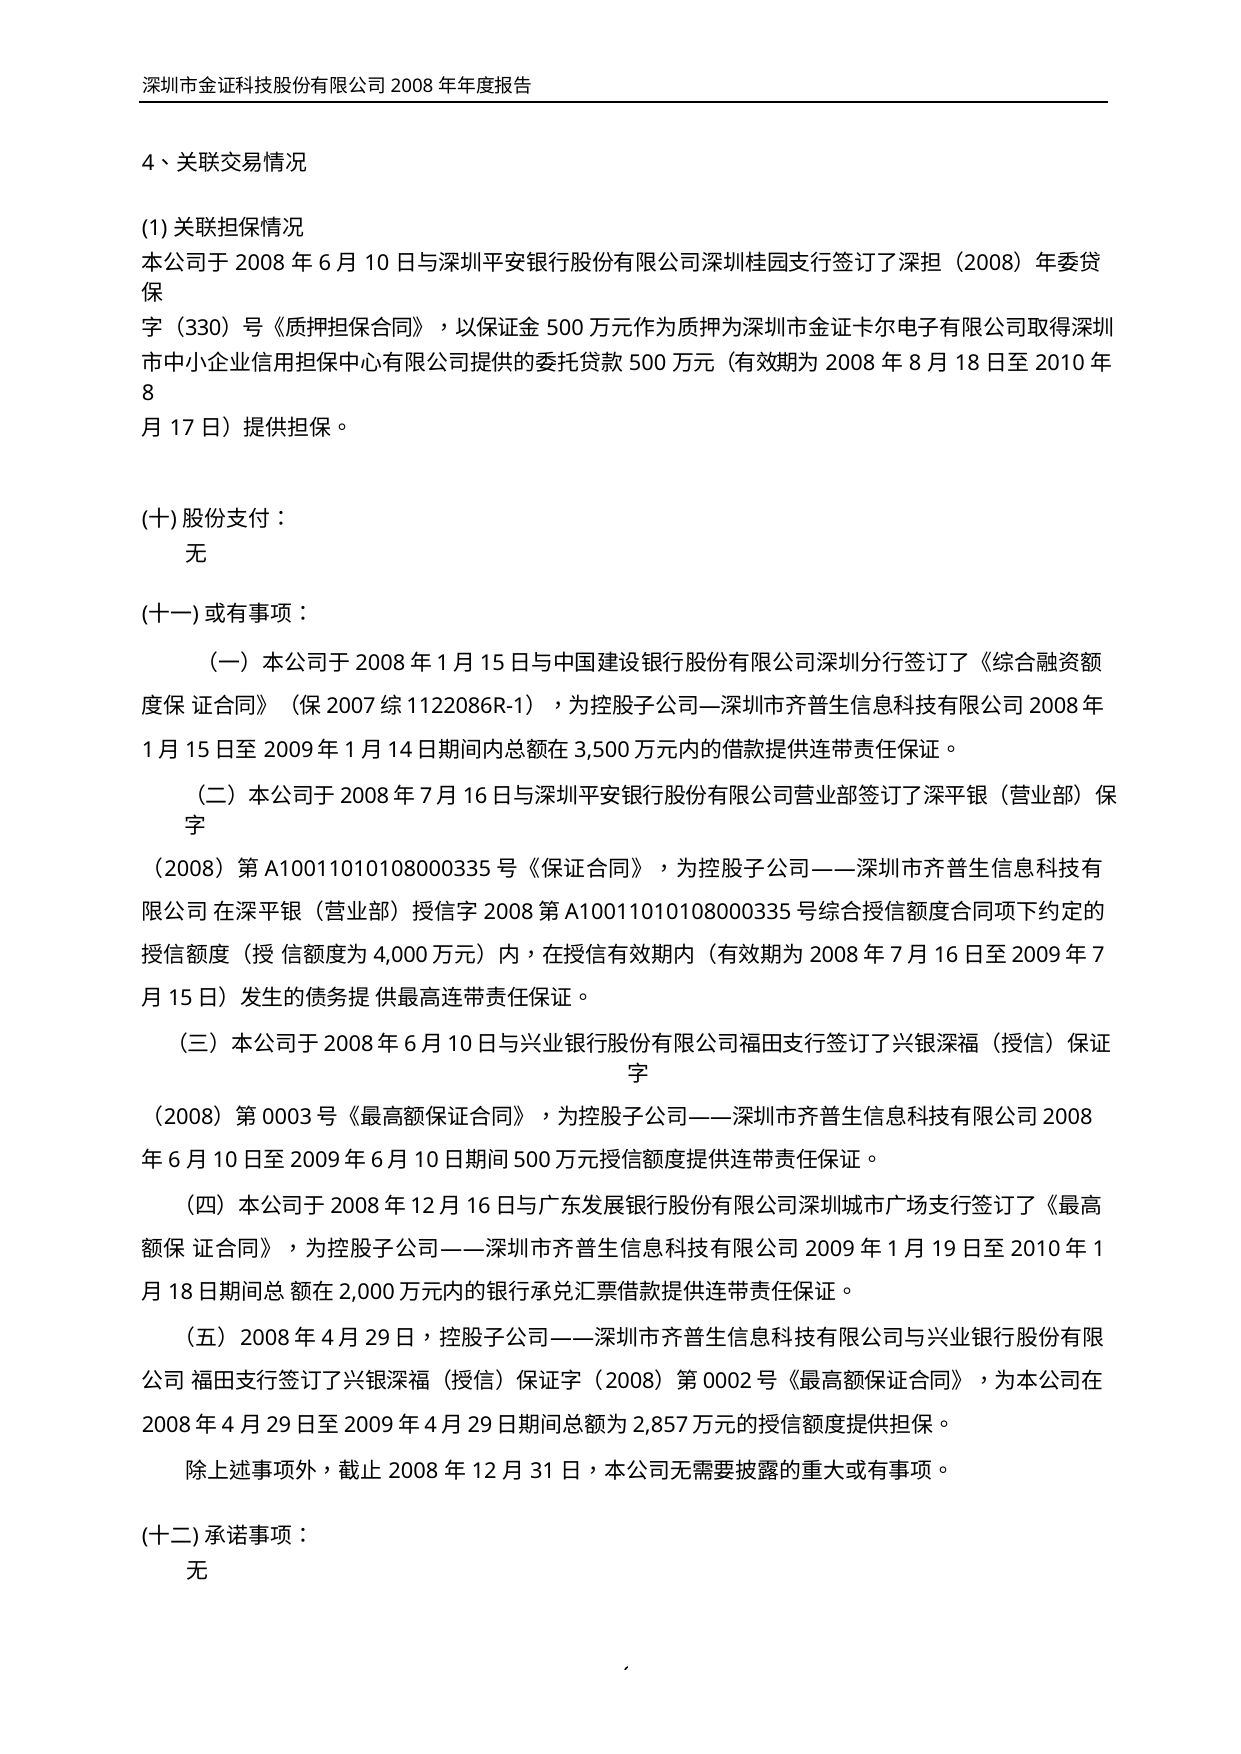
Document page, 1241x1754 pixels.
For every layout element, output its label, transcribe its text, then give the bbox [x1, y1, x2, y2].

text （2008）第A10011010108000335号《保证合同》，为控股子公司——深圳市齐普生信息科技有限公司 在深平银（营业部）授信字2008第A10011010108000335号综合授信额度合同项下约定的授信额度（授 信额度为4,000万元）内，在授信有效期内（有效期为2008年7月16日至2009年7月15日）发生的债务提 供最高连带责任保证。 [142, 852, 1105, 1012]
text 字（330）号《质押担保合同》，以保证金 500 万元作为质押为深圳市金证卡尔电子有限公司取得深圳 [142, 312, 1119, 342]
text （一）本公司于2008年1月15日与中国建设银行股份有限公司深圳分行签订了《综合融资额度保 证合同》（保2007综1122086R-1），为控股子公司—深圳市齐普生信息科技有限公司2008年1月15日至 2009年1月14日期间内总额在3,500万元内的借款提供连带责任保证。 [142, 647, 1105, 763]
text （三）本公司于2008年6月10日与兴业银行股份有限公司福田支行签订了兴银深福（授信）保证字 [157, 1028, 1119, 1087]
text (十一) 或有事项： [142, 598, 1119, 628]
text （五）2008年4月29日，控股子公司——深圳市齐普生信息科技有限公司与兴业银行股份有限公司 福田支行签订了兴银深福（授信）保证字（2008）第0002号《最高额保证合同》，为本公司在2008年4 月29日至2009年4月29日期间总额为2,857万元的授信额度提供担保。 [142, 1322, 1105, 1438]
text 4、关联交易情况 [142, 147, 1119, 177]
text 月 17 日）提供担保。 [142, 412, 1119, 442]
text (十二) 承诺事项： 无 [142, 1519, 330, 1584]
text (十) 股份支付： 无 [142, 503, 308, 568]
text （二）本公司于2008年7月16日与深圳平安银行股份有限公司营业部签订了深平银（营业部）保字 [184, 780, 1119, 839]
text (1) 关联担保情况 [142, 212, 1119, 242]
text 市中小企业信用担保中心有限公司提供的委托贷款 500 万元（有效期为 2008 年 8 月 18 日至 2010 年 8 [142, 347, 1119, 407]
text （2008）第0003号《最高额保证合同》，为控股子公司——深圳市齐普生信息科技有限公司2008年6 月10日至2009年6月10日期间500万元授信额度提供连带责任保证。 [142, 1101, 1096, 1173]
text （四）本公司于2008年12月16日与广东发展银行股份有限公司深圳城市广场支行签订了《最高额保 证合同》，为控股子公司——深圳市齐普生信息科技有限公司2009年1月19日至2010年1月18日期间总 额在2,000万元内的银行承兑汇票借款提供连带责任保证。 [142, 1190, 1105, 1306]
text 除上述事项外，截止 2008 年 12 月 31 日，本公司无需要披露的重大或有事项。 [185, 1454, 1119, 1484]
text 本公司于 2008 年 6 月 10 日与深圳平安银行股份有限公司深圳桂园支行签订了深担（2008）年委贷保 [142, 247, 1119, 307]
